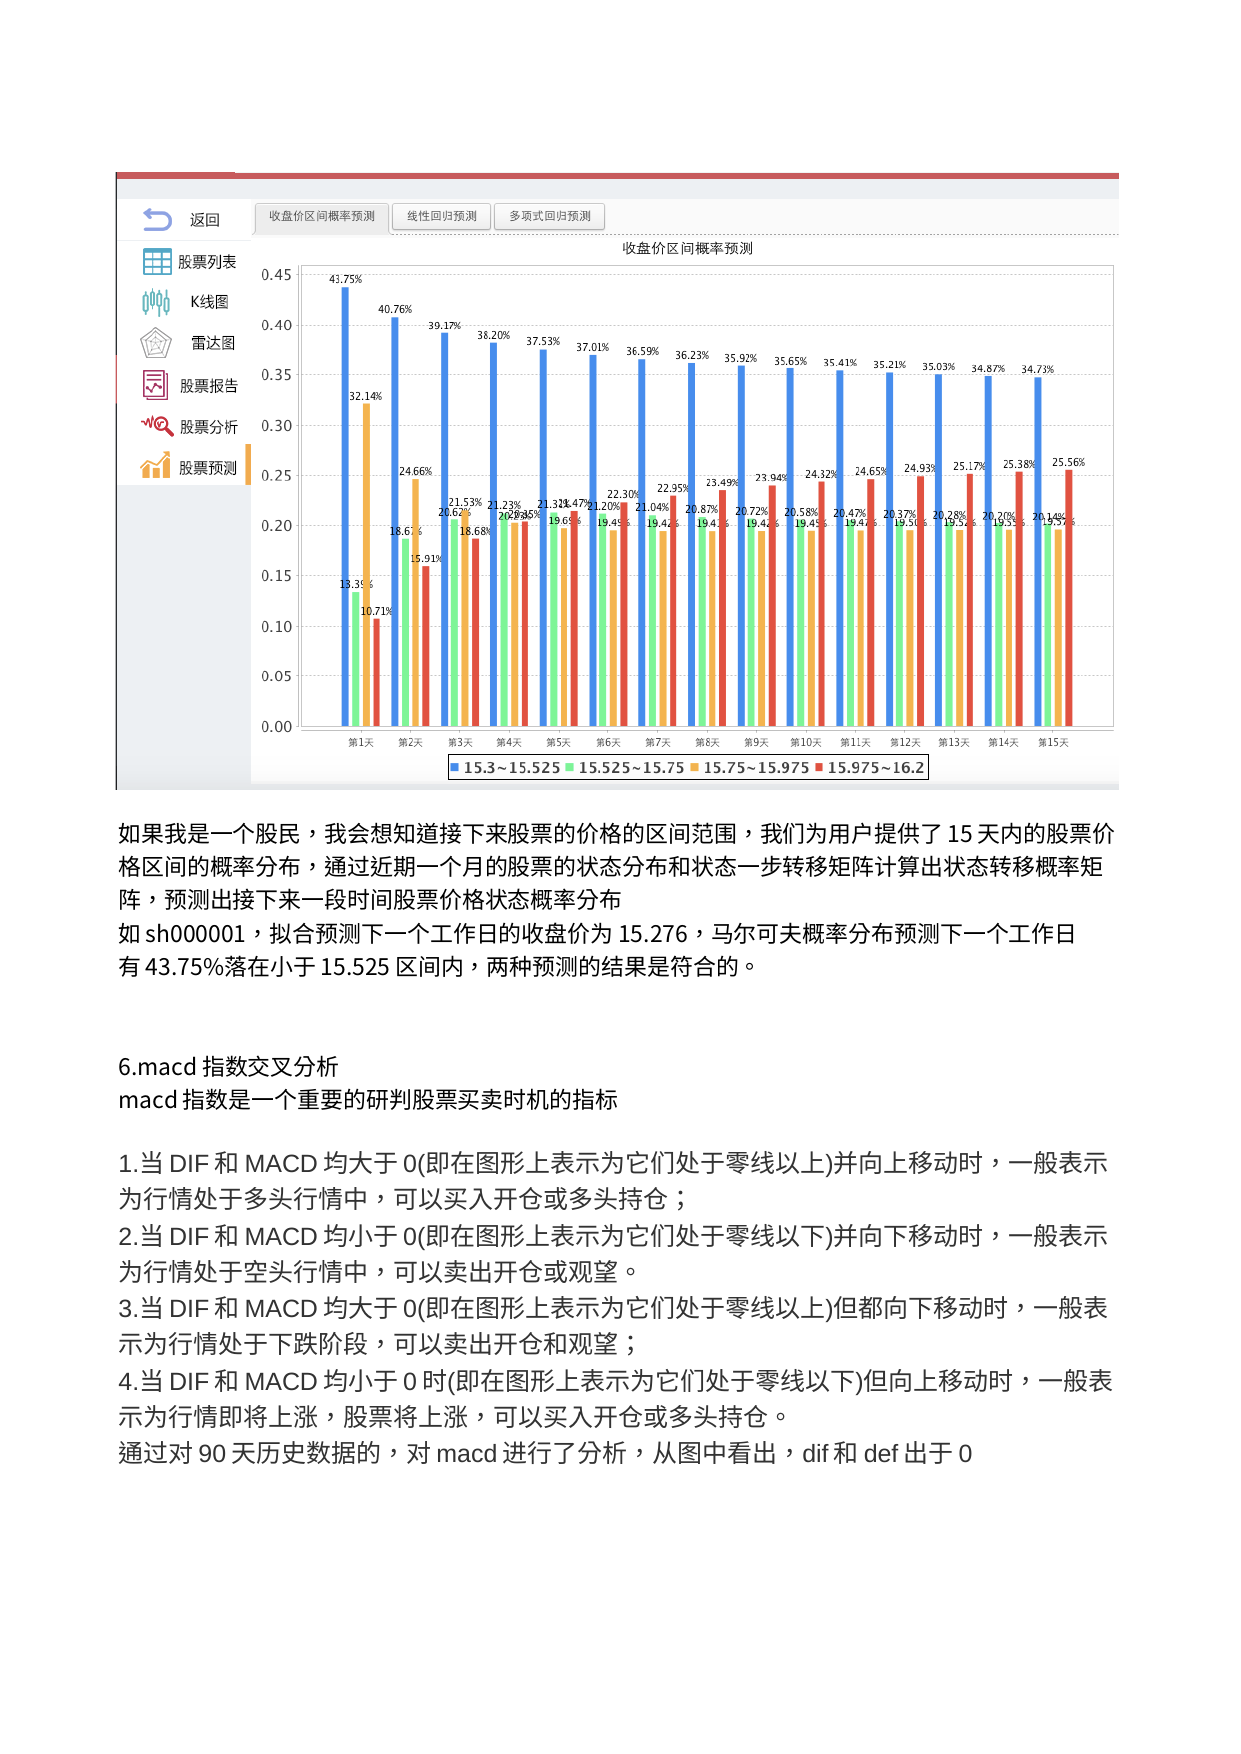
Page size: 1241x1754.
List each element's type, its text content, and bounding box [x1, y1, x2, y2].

text 有43.75%落在小于15.525区间内，两种预测的结果是符合的。 [118, 949, 1122, 982]
picture [115, 172, 1119, 790]
text 3.当DIF和MACD均大于0(即在图形上表示为它们处于零线以上)但都向下移动时，一般表示为行情处于下跌阶段，可以卖出开仓和观望； [118, 1289, 1122, 1361]
text 6.macd指数交叉分析 [118, 1048, 1122, 1082]
text 如sh000001，拟合预测下一个工作日的收盘价为15.276，马尔可夫概率分布预测下一个工作日 [118, 916, 1122, 949]
text 2.当DIF和MACD均小于0(即在图形上表示为它们处于零线以下)并向下移动时，一般表示为行情处于空头行情中，可以卖出开仓或观望。 [118, 1216, 1122, 1289]
text 通过对90天历史数据的，对macd进行了分析，从图中看出，dif和def出于0 [118, 1434, 1122, 1470]
text macd指数是一个重要的研判股票买卖时机的指标 [118, 1082, 1122, 1115]
text 1.当DIF和MACD均大于0(即在图形上表示为它们处于零线以上)并向上移动时，一般表示为行情处于多头行情中，可以买入开仓或多头持仓； [118, 1144, 1122, 1216]
text 4.当DIF和MACD均小于0时(即在图形上表示为它们处于零线以下)但向上移动时，一般表示为行情即将上涨，股票将上涨，可以买入开仓或多头持仓。 [118, 1361, 1122, 1434]
